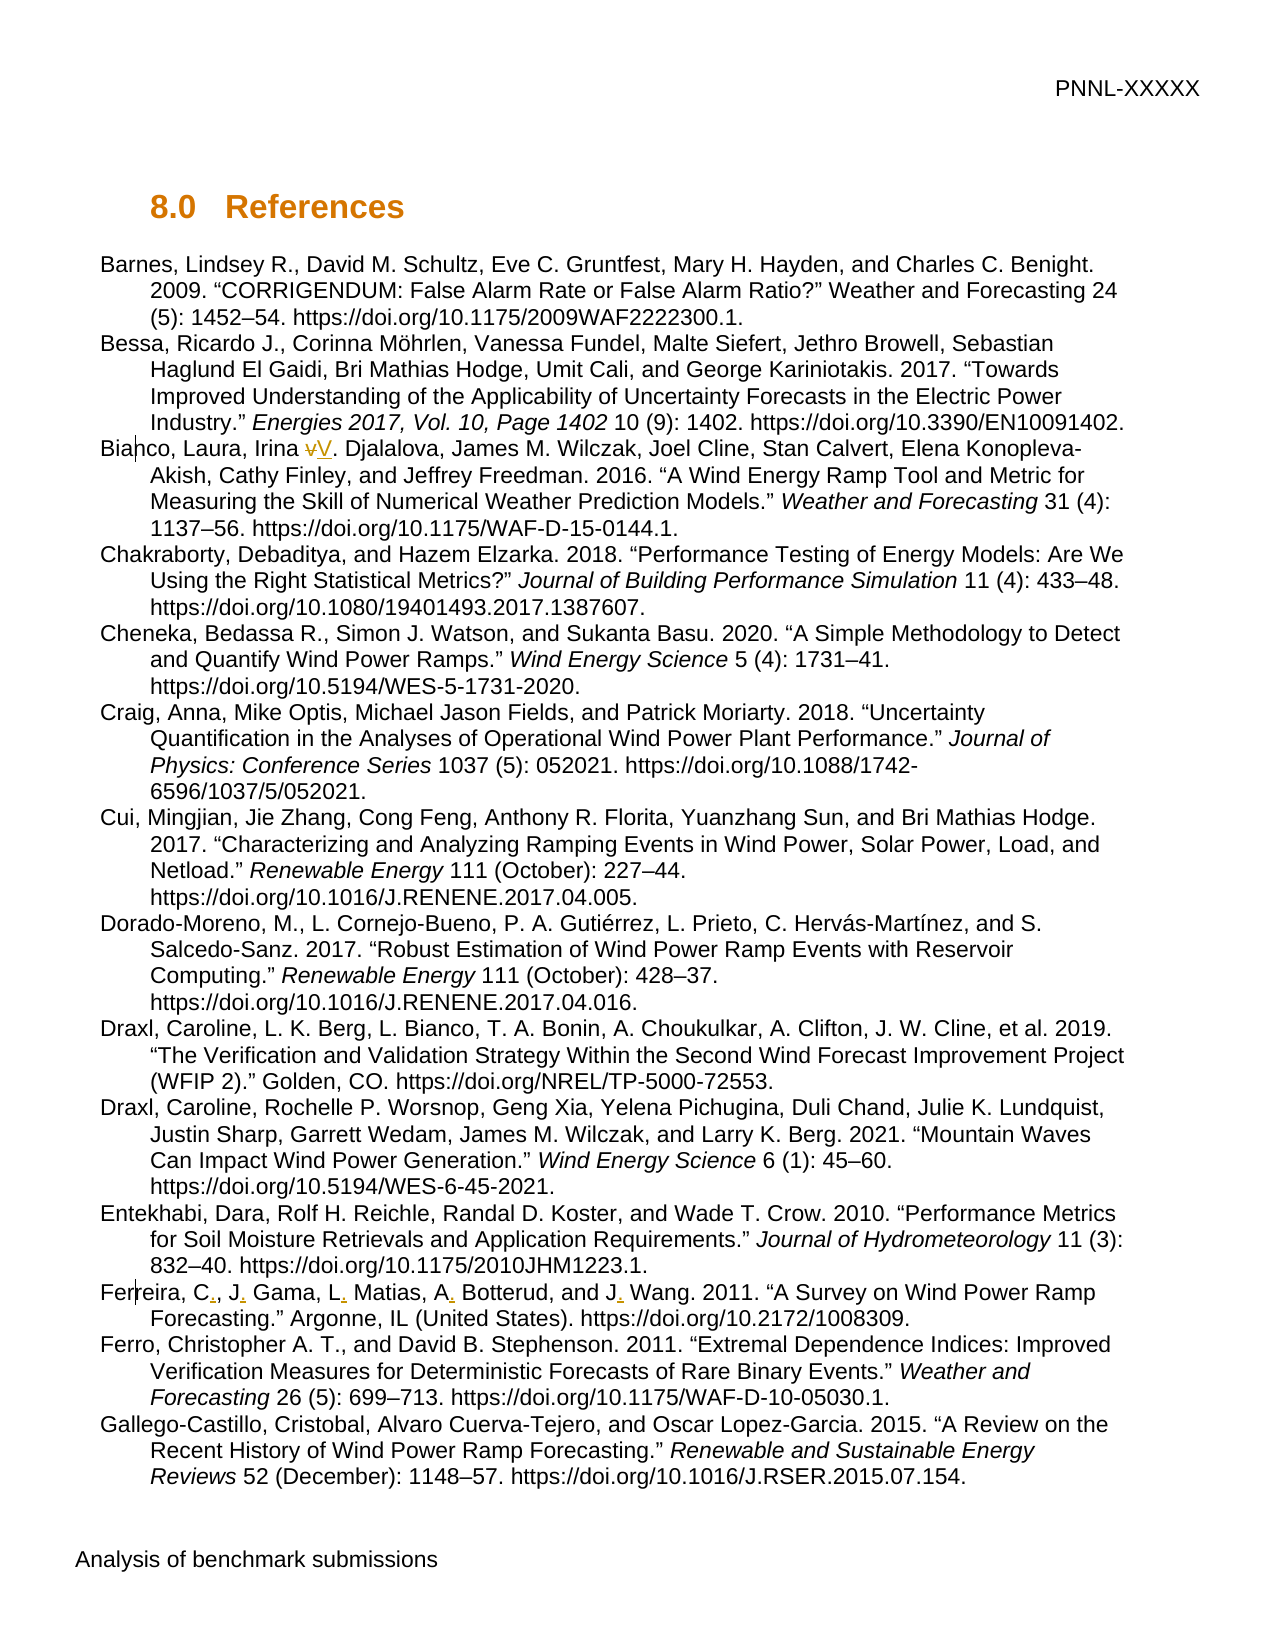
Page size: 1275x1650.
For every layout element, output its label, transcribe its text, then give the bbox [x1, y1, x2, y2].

subtitle References [150, 187, 1125, 226]
